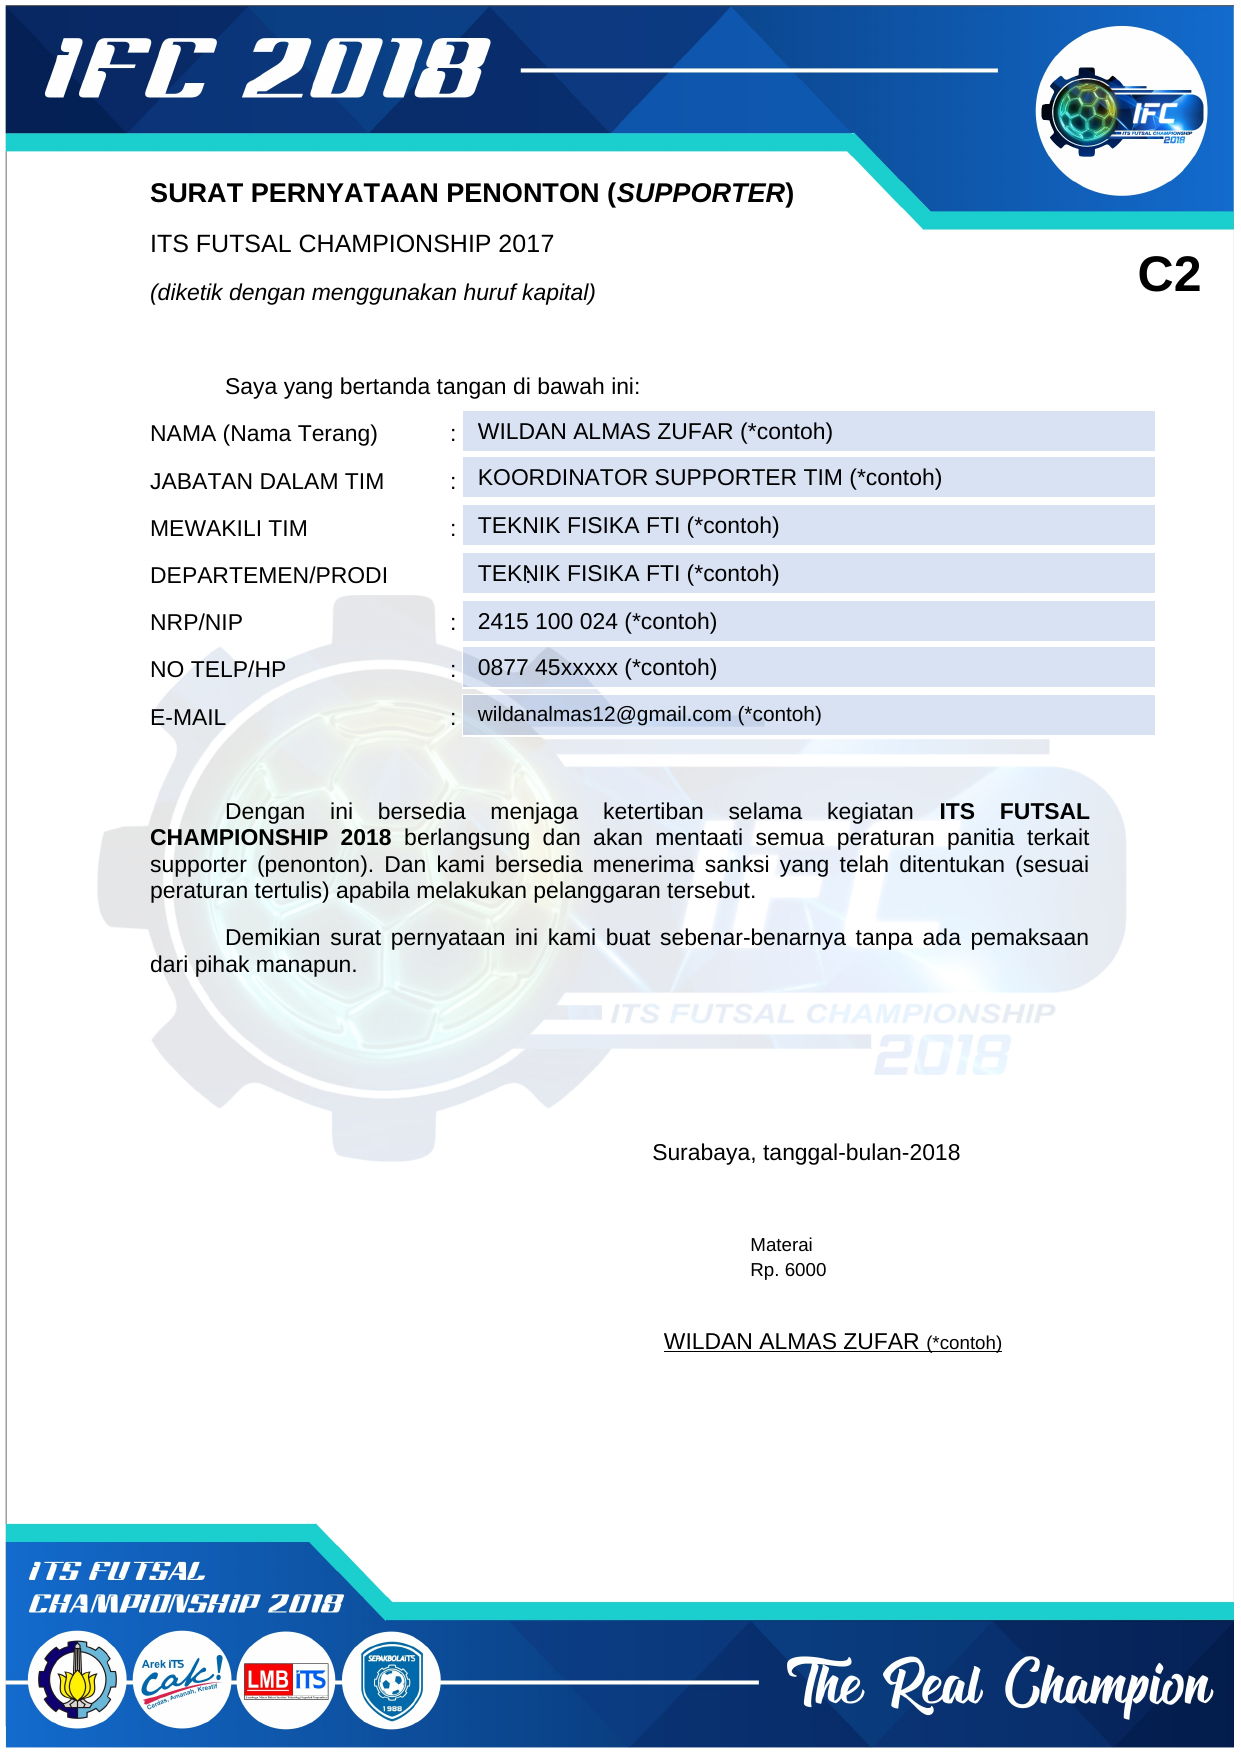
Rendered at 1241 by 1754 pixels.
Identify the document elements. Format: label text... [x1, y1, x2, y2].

text WILDAN ALMAS ZUFAR (*contoh) [150, 1328, 1090, 1354]
text (diketik dengan menggunakan huruf kapital) [150, 279, 1090, 305]
text SURAT PERNYATAAN PENONTON (SUPPORTER) [150, 177, 1090, 208]
text NAMA (Nama Terang) : [150, 420, 462, 447]
text Demikian surat pernyataan ini kami buat sebenar-benarnya tanpa ada pemaksaan dari pihak manapun. [150, 924, 1090, 977]
text ITS FUTSAL CHAMPIONSHIP 2017 [150, 229, 1090, 258]
text Dengan ini bersedia menjaga ketertiban selama kegiatan ITS FUTSAL CHAMPIONSHIP 2018 berlangsung dan akan mentaati semua peraturan panitia terkait supporter (penonton). Dan kami bersedia menerima sanksi yang telah ditentukan (sesuai peraturan tertulis) apabila melakukan pelanggaran tersebut. [150, 798, 1090, 903]
text Saya yang bertanda tangan di bawah ini: [150, 373, 1090, 399]
text MEWAKILI TIM : [150, 515, 462, 541]
text NO TELP/HP : [150, 656, 462, 683]
text E-MAIL : [150, 703, 462, 730]
text NRP/NIP : [150, 609, 462, 636]
text JABATAN DALAM TIM : [150, 468, 462, 494]
text Surabaya, tanggal-bulan-2018 [150, 1139, 1090, 1166]
text DEPARTEMEN/PRODI : [150, 562, 462, 588]
picture [5, 5, 1234, 1748]
